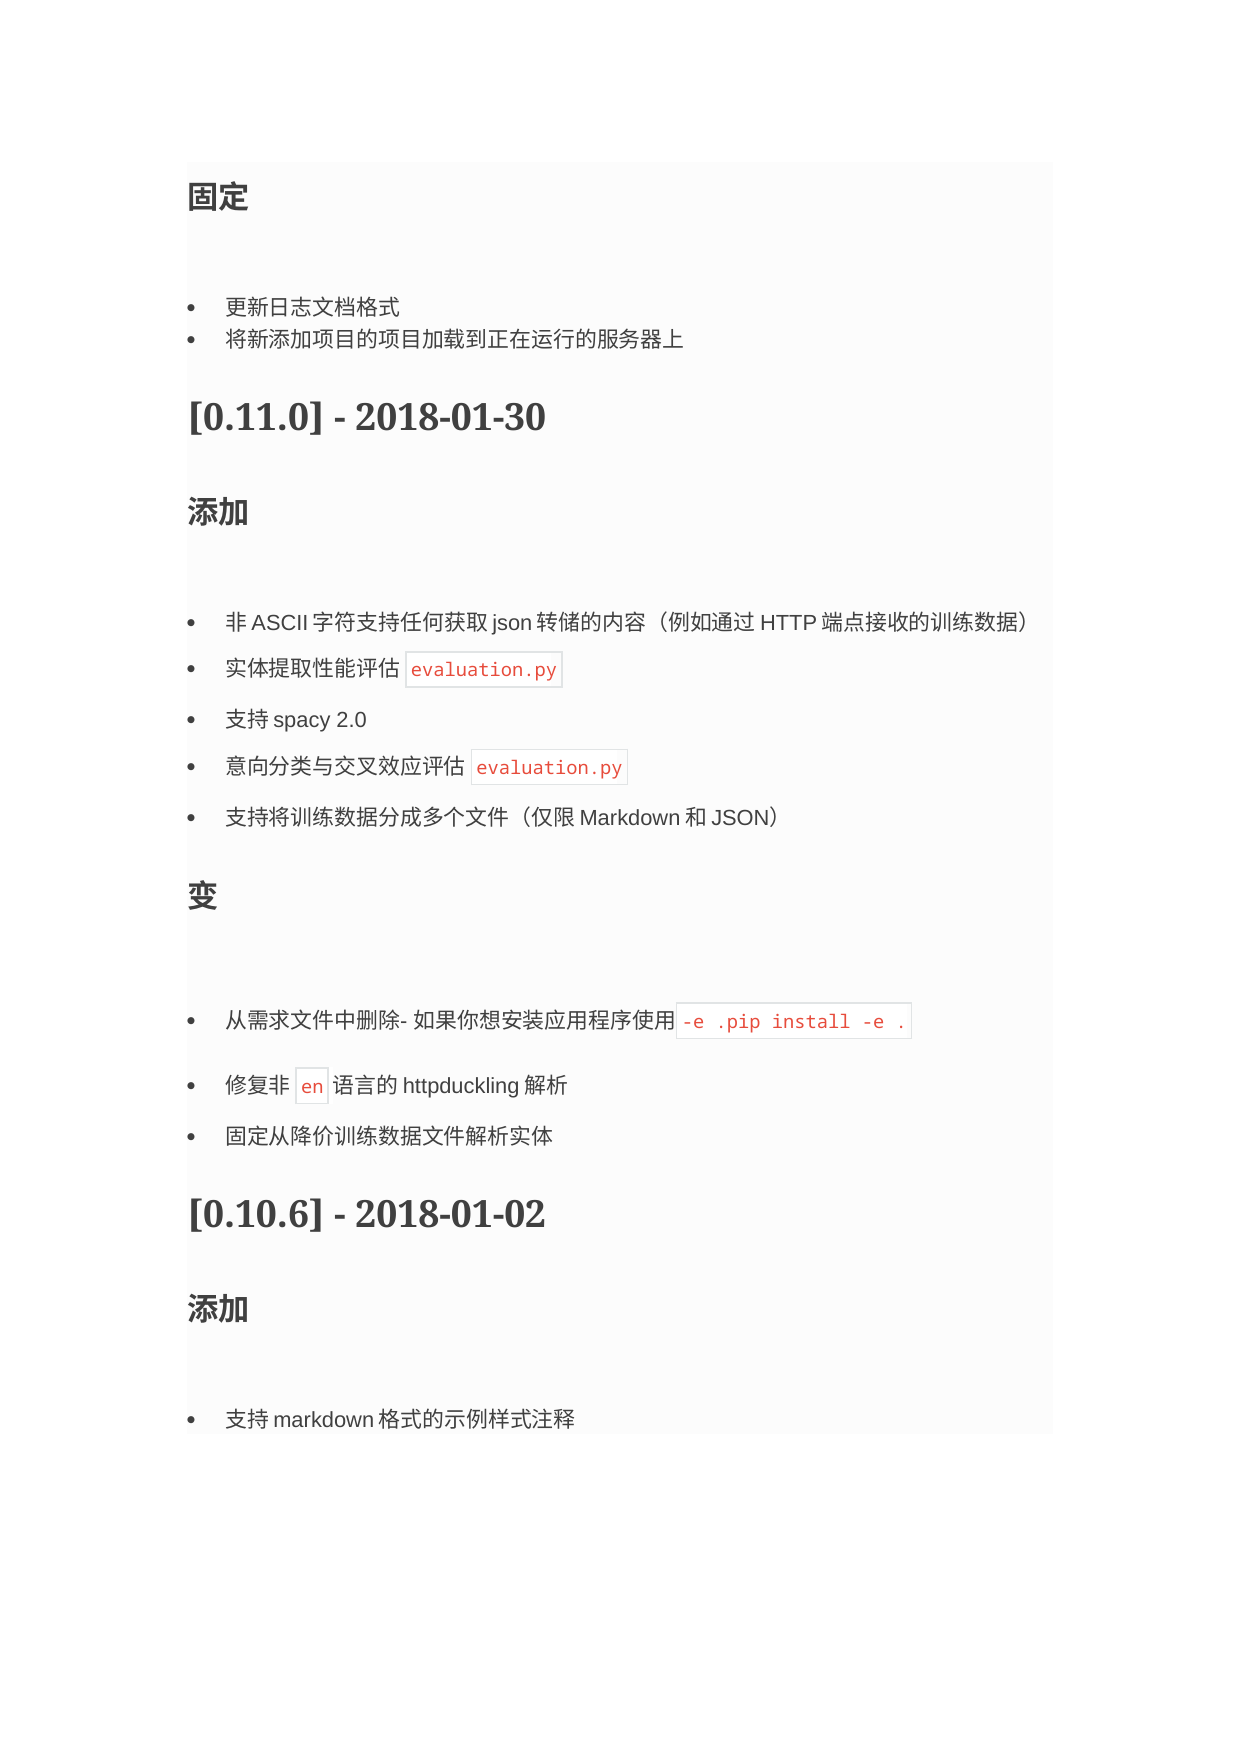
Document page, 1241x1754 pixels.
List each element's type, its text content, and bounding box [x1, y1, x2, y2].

subtitle 添加 [187, 1274, 1053, 1339]
list 将新添加项目的项目加载到正在运行的服务器上 [187, 322, 1053, 354]
subtitle 固定 [187, 162, 1053, 227]
subtitle 变 [187, 861, 1053, 926]
list 修复非en语言的httpduckling解析 [187, 1053, 1053, 1118]
list 支持将训练数据分成多个文件（仅限Markdown和JSON） [187, 799, 1053, 832]
subtitle 添加 [187, 477, 1053, 542]
list 固定从降价训练数据文件解析实体 [187, 1118, 1053, 1151]
list 实体提取性能评估 evaluation.py [187, 637, 1053, 702]
list 支持spacy 2.0 [187, 702, 1053, 734]
list 非ASCII字符支持任何获取json转储的内容（例如通过HTTP端点接收的训练数据） [187, 604, 1053, 637]
subtitle [0.10.6] - 2018-01-02 [187, 1180, 1053, 1245]
list 支持markdown格式的示例样式注释 [187, 1401, 1053, 1434]
list 意向分类与交叉效应评估 evaluation.py [187, 734, 1053, 799]
list 从需求文件中删除- 如果你想安装应用程序使用-e .pip install -e . [187, 988, 1053, 1053]
subtitle [0.11.0] - 2018-01-30 [187, 383, 1053, 448]
list 更新日志文档格式 [187, 289, 1053, 322]
